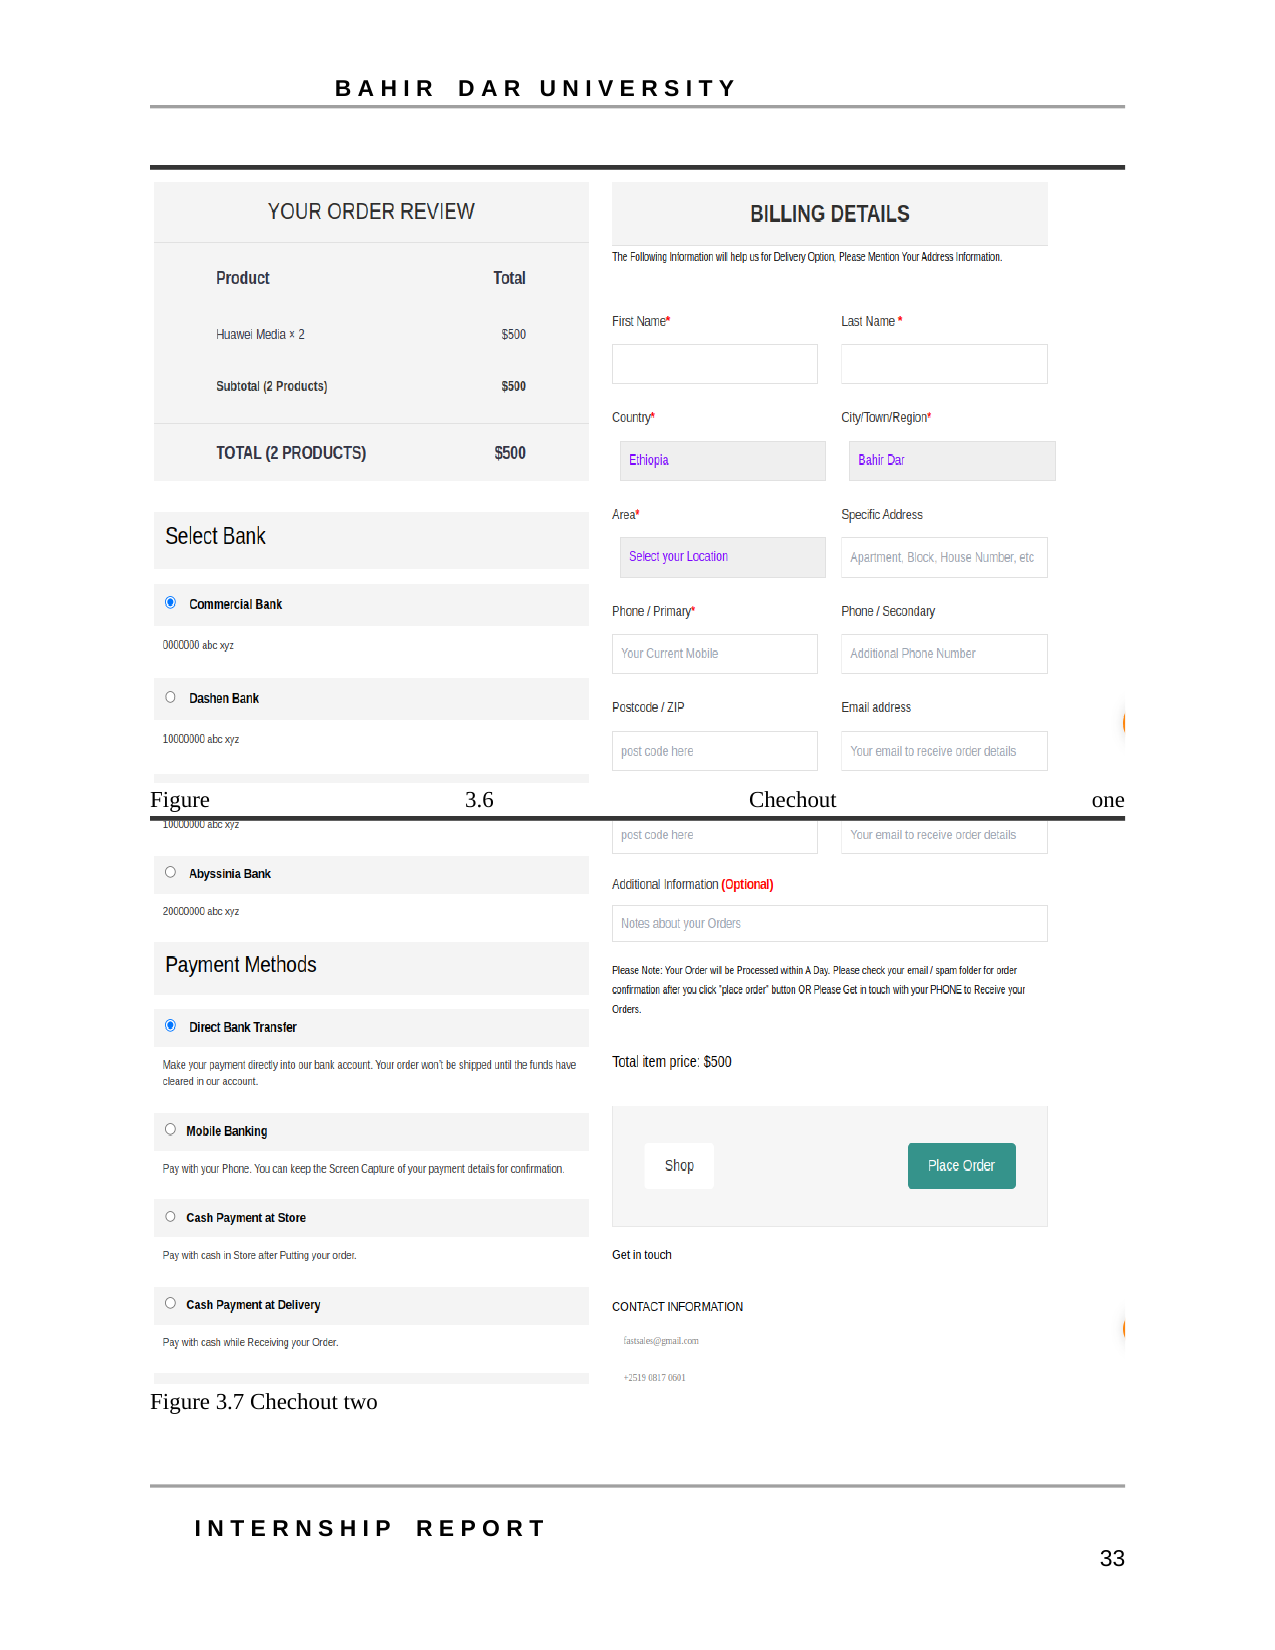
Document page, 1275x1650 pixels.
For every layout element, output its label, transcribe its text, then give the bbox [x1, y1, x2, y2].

text Figure 3.6 Chechout oneFigure 3.7 Chechout two [150, 783, 1125, 816]
text Figure 3.6 Chechout oneFigure 3.7 Chechout two [150, 1384, 1125, 1414]
picture [150, 165, 1125, 783]
picture [150, 816, 1125, 1384]
